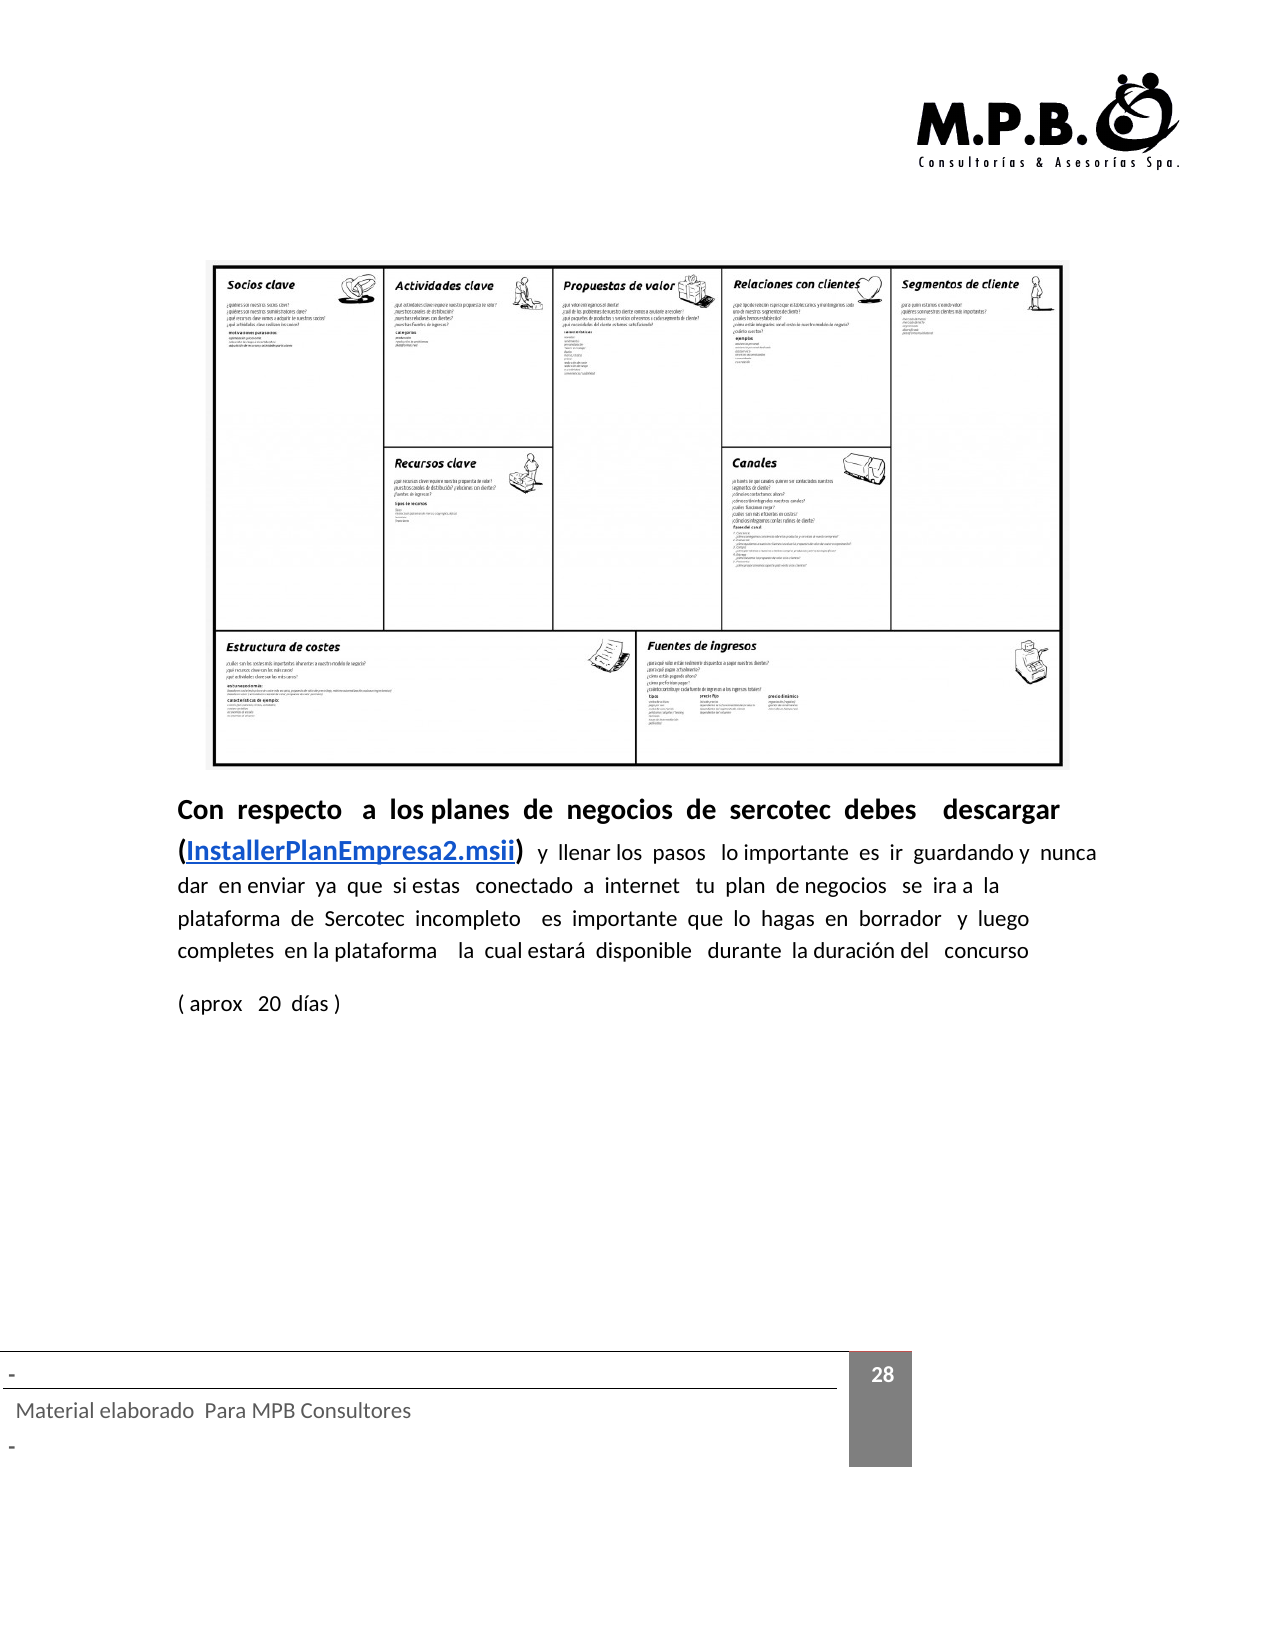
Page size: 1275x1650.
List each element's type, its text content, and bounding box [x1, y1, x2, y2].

text Con respecto a los planes de negocios de sercotec debes descargar (InstallerPlanEmpresa2.msii) y llenar los pasos lo importante es ir guardando y nunca dar en enviar ya que si estas conectado a internet tu plan de negocios se ira a la plataforma de Sercotec incompleto es importante que lo hagas en borrador y luego completes en la plataforma la cual estará disponible durante la duración del concurso [177, 791, 1098, 964]
text ( aprox 20 días ) [177, 989, 1098, 1017]
picture [205, 260, 1070, 770]
picture [911, 23, 1222, 225]
